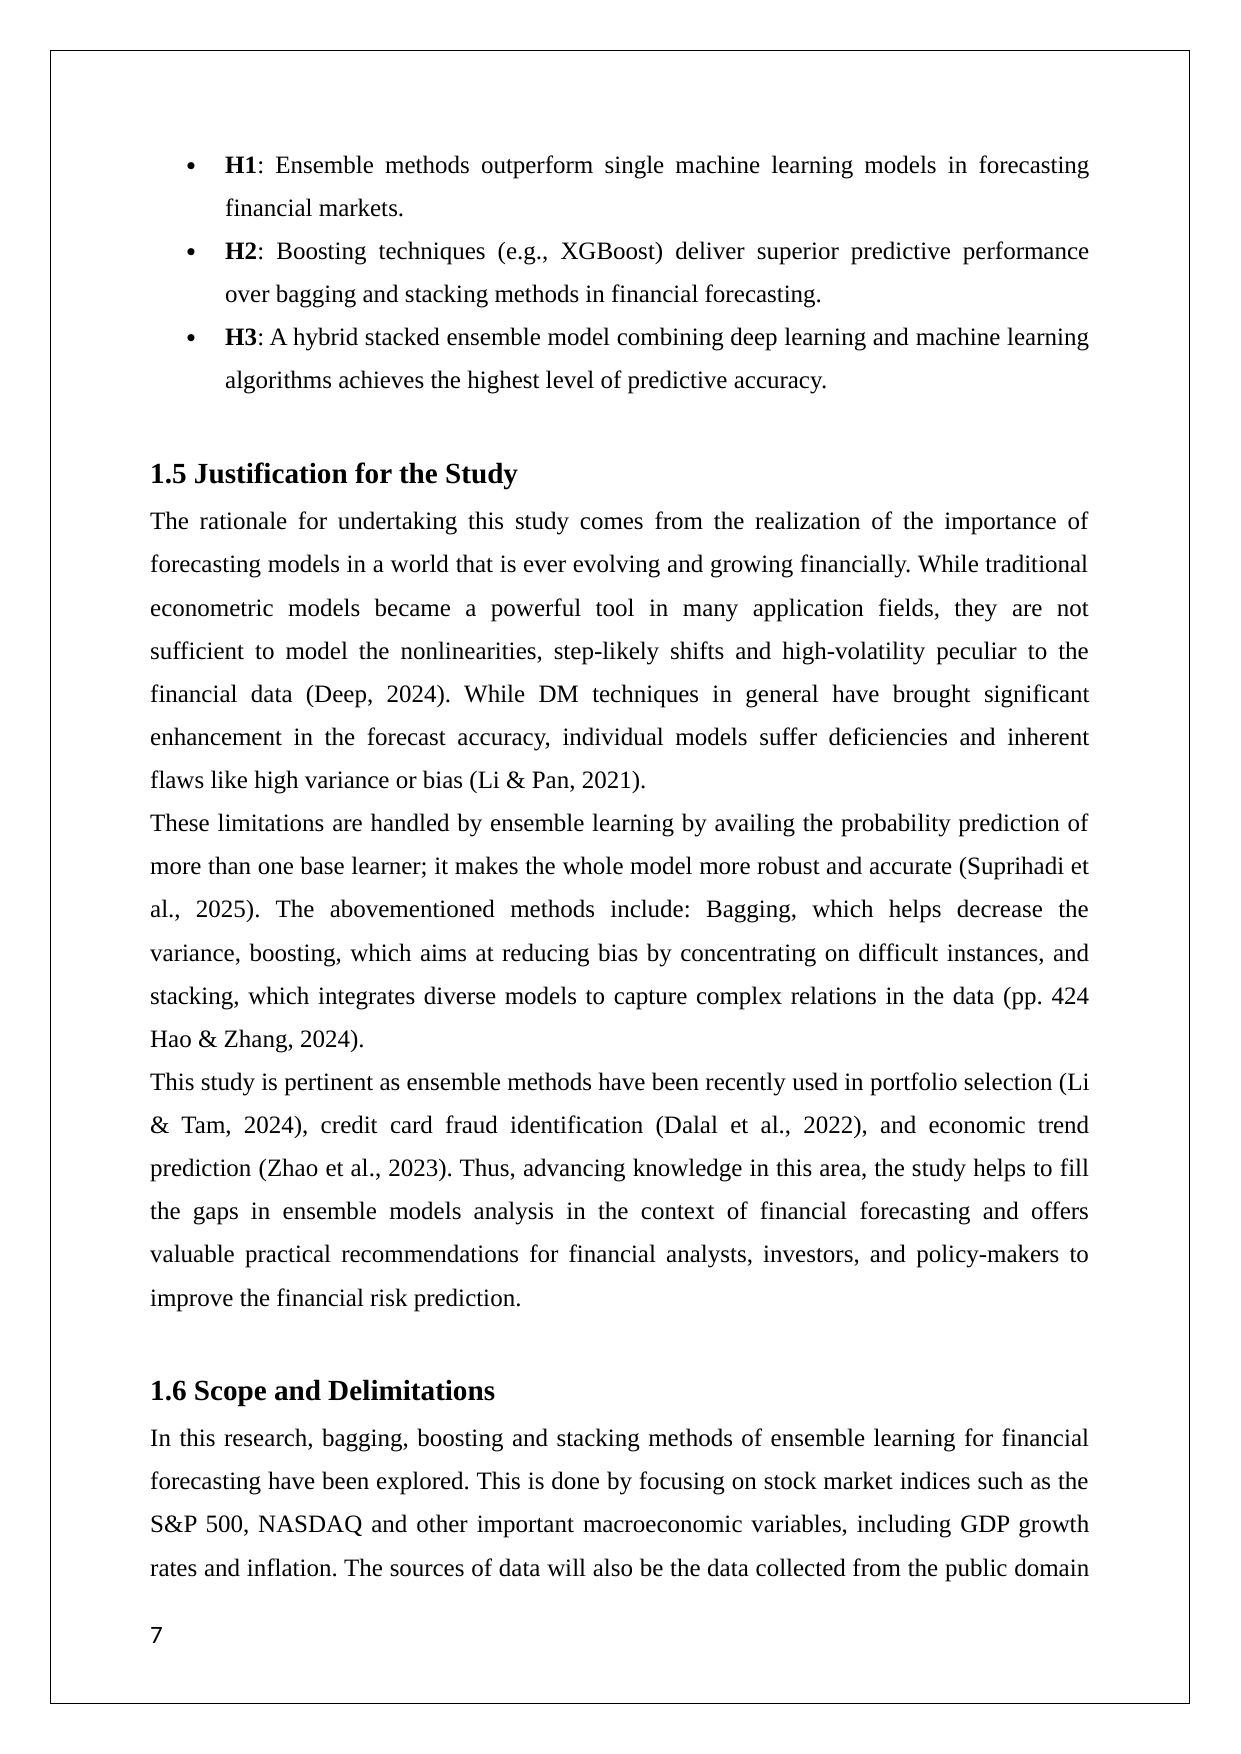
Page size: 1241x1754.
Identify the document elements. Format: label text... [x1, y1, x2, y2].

list H1: Ensemble methods outperform single machine learning models in forecasting financial markets. [187, 150, 1090, 222]
text The rationale for undertaking this study comes from the realization of the importance of forecasting models in a world that is ever evolving and growing financially. While traditional econometric models became a powerful tool in many application fields, they are not sufficient to model the nonlinearities, step-likely shifts and high-volatility peculiar to the financial data (Deep, 2024). While DM techniques in general have brought significant enhancement in the forecast accuracy, individual models suffer deficiencies and inherent flaws like high variance or bias (Li & Pan, 2021). [150, 506, 1090, 794]
list H2: Boosting techniques (e.g., XGBoost) deliver superior predictive performance over bagging and stacking methods in financial forecasting. [187, 236, 1090, 308]
subtitle 1.5 Justification for the Study [150, 456, 1090, 489]
text This study is pertinent as ensemble methods have been recently used in portfolio selection (Li & Tam, 2024), credit card fraud identification (Dalal et al., 2022), and economic trend prediction (Zhao et al., 2023). Thus, advancing knowledge in this area, the study helps to fill the gaps in ensemble models analysis in the context of financial forecasting and offers valuable practical recommendations for financial analysts, investors, and policy-makers to improve the financial risk prediction. [150, 1067, 1090, 1311]
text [150, 1423, 1090, 1581]
text These limitations are handled by ensemble learning by availing the probability prediction of more than one base learner; it makes the whole model more robust and accurate (Suprihadi et al., 2025). The abovementioned methods include: Bagging, which helps decrease the variance, boosting, which aims at reducing bias by concentrating on difficult instances, and stacking, which integrates diverse models to capture complex relations in the data (pp. 424 Hao & Zhang, 2024). [150, 808, 1090, 1053]
subtitle 1.6 Scope and Delimitations [150, 1373, 1090, 1407]
list H3: A hybrid stacked ensemble model combining deep learning and machine learning algorithms achieves the highest level of predictive accuracy. [187, 322, 1090, 394]
